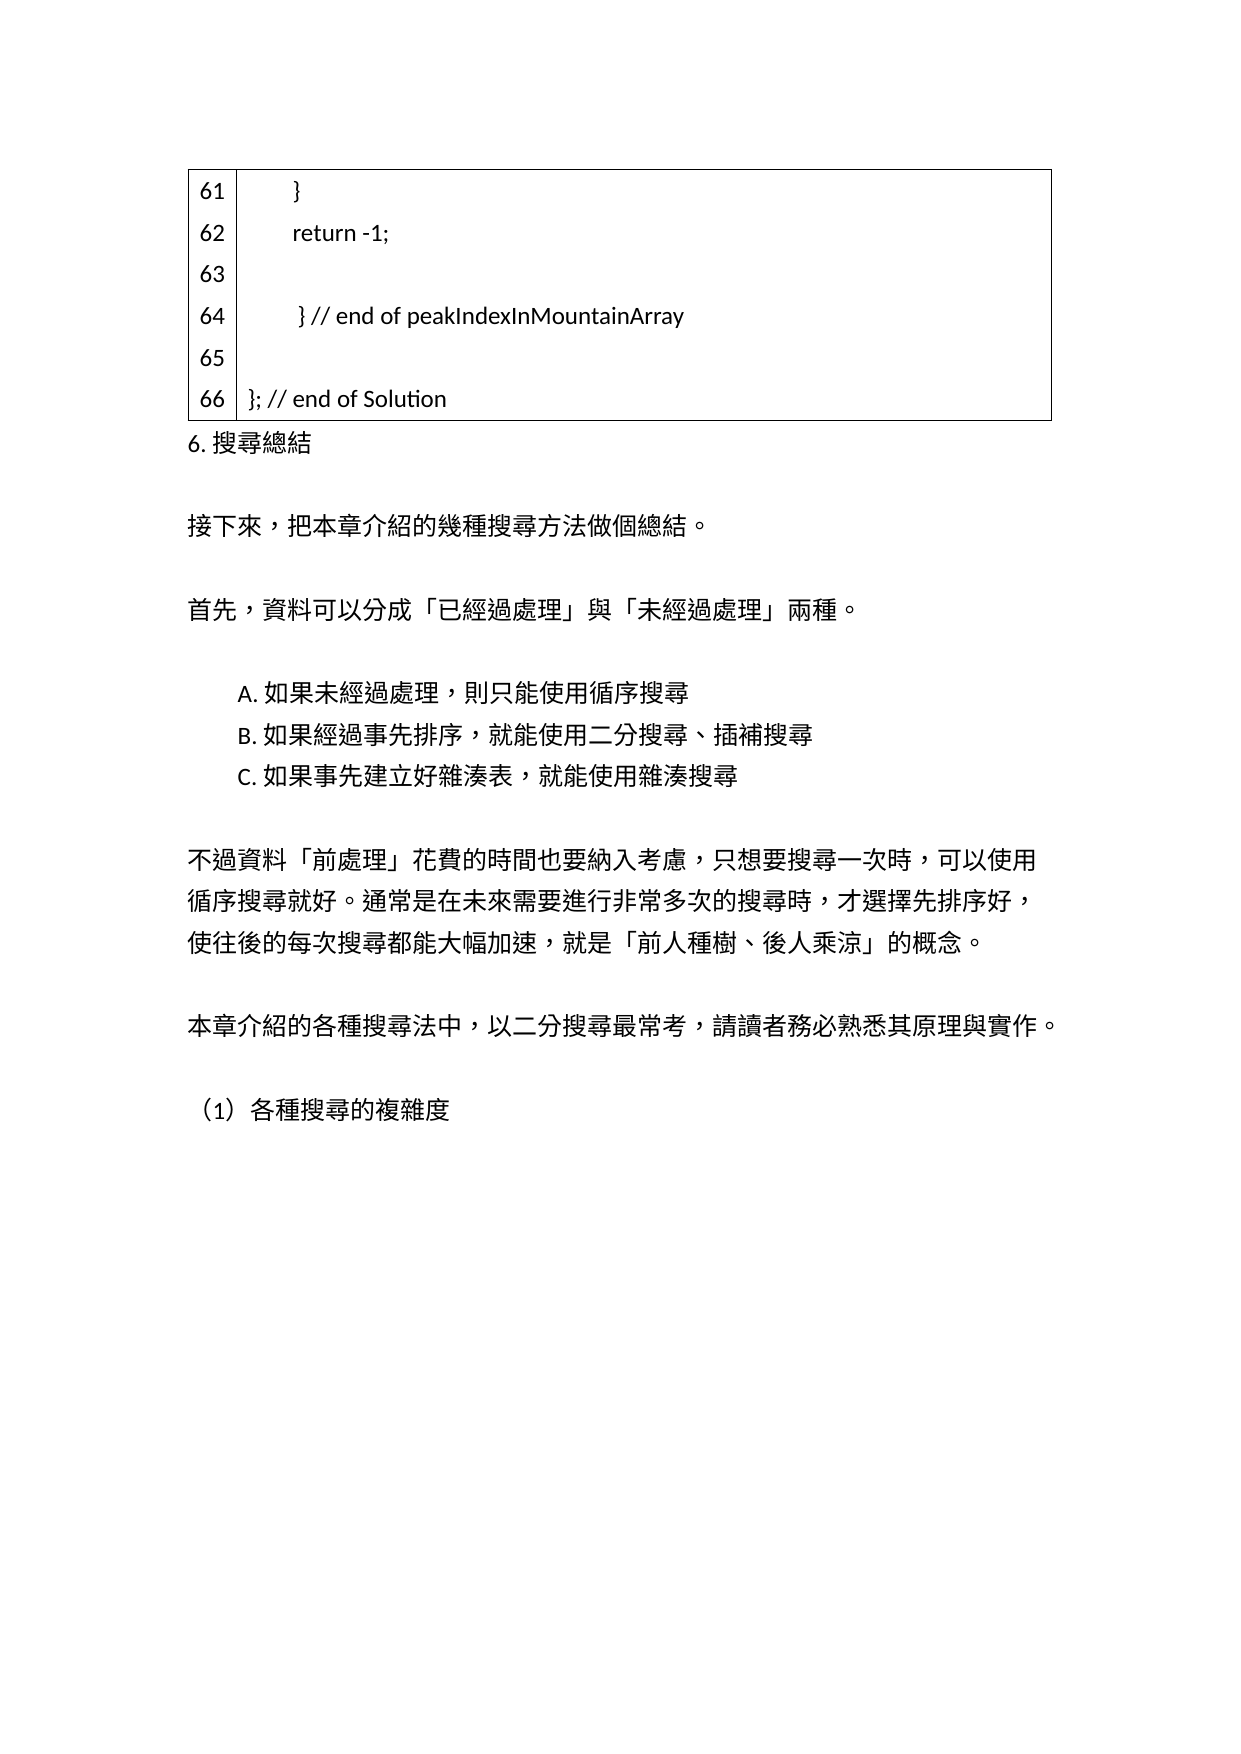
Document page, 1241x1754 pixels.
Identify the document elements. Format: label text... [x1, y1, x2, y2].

text 接下來，把本章介紹的幾種搜尋方法做個總結。 [187, 504, 1053, 546]
text 6. 搜尋總結 [187, 421, 1053, 462]
text C. 如果事先建立好雜湊表，就能使用雜湊搜尋 [187, 754, 1053, 796]
text 本章介紹的各種搜尋法中，以二分搜尋最常考，請讀者務必熟悉其原理與實作。 [187, 1004, 1053, 1046]
text A. 如果未經過處理，則只能使用循序搜尋 [187, 671, 1053, 712]
text 首先，資料可以分成「已經過處理」與「未經過處理」兩種。 [187, 587, 1053, 629]
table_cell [189, 170, 236, 420]
text （1）各種搜尋的複雜度 [187, 1087, 1053, 1129]
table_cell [237, 170, 1051, 420]
text B. 如果經過事先排序，就能使用二分搜尋、插補搜尋 [187, 712, 1053, 754]
text 不過資料「前處理」花費的時間也要納入考慮，只想要搜尋一次時，可以使用循序搜尋就好。通常是在未來需要進行非常多次的搜尋時，才選擇先排序好，使往後的每次搜尋都能大幅加速，就是「前人種樹、後人乘涼」的概念。 [187, 837, 1053, 962]
